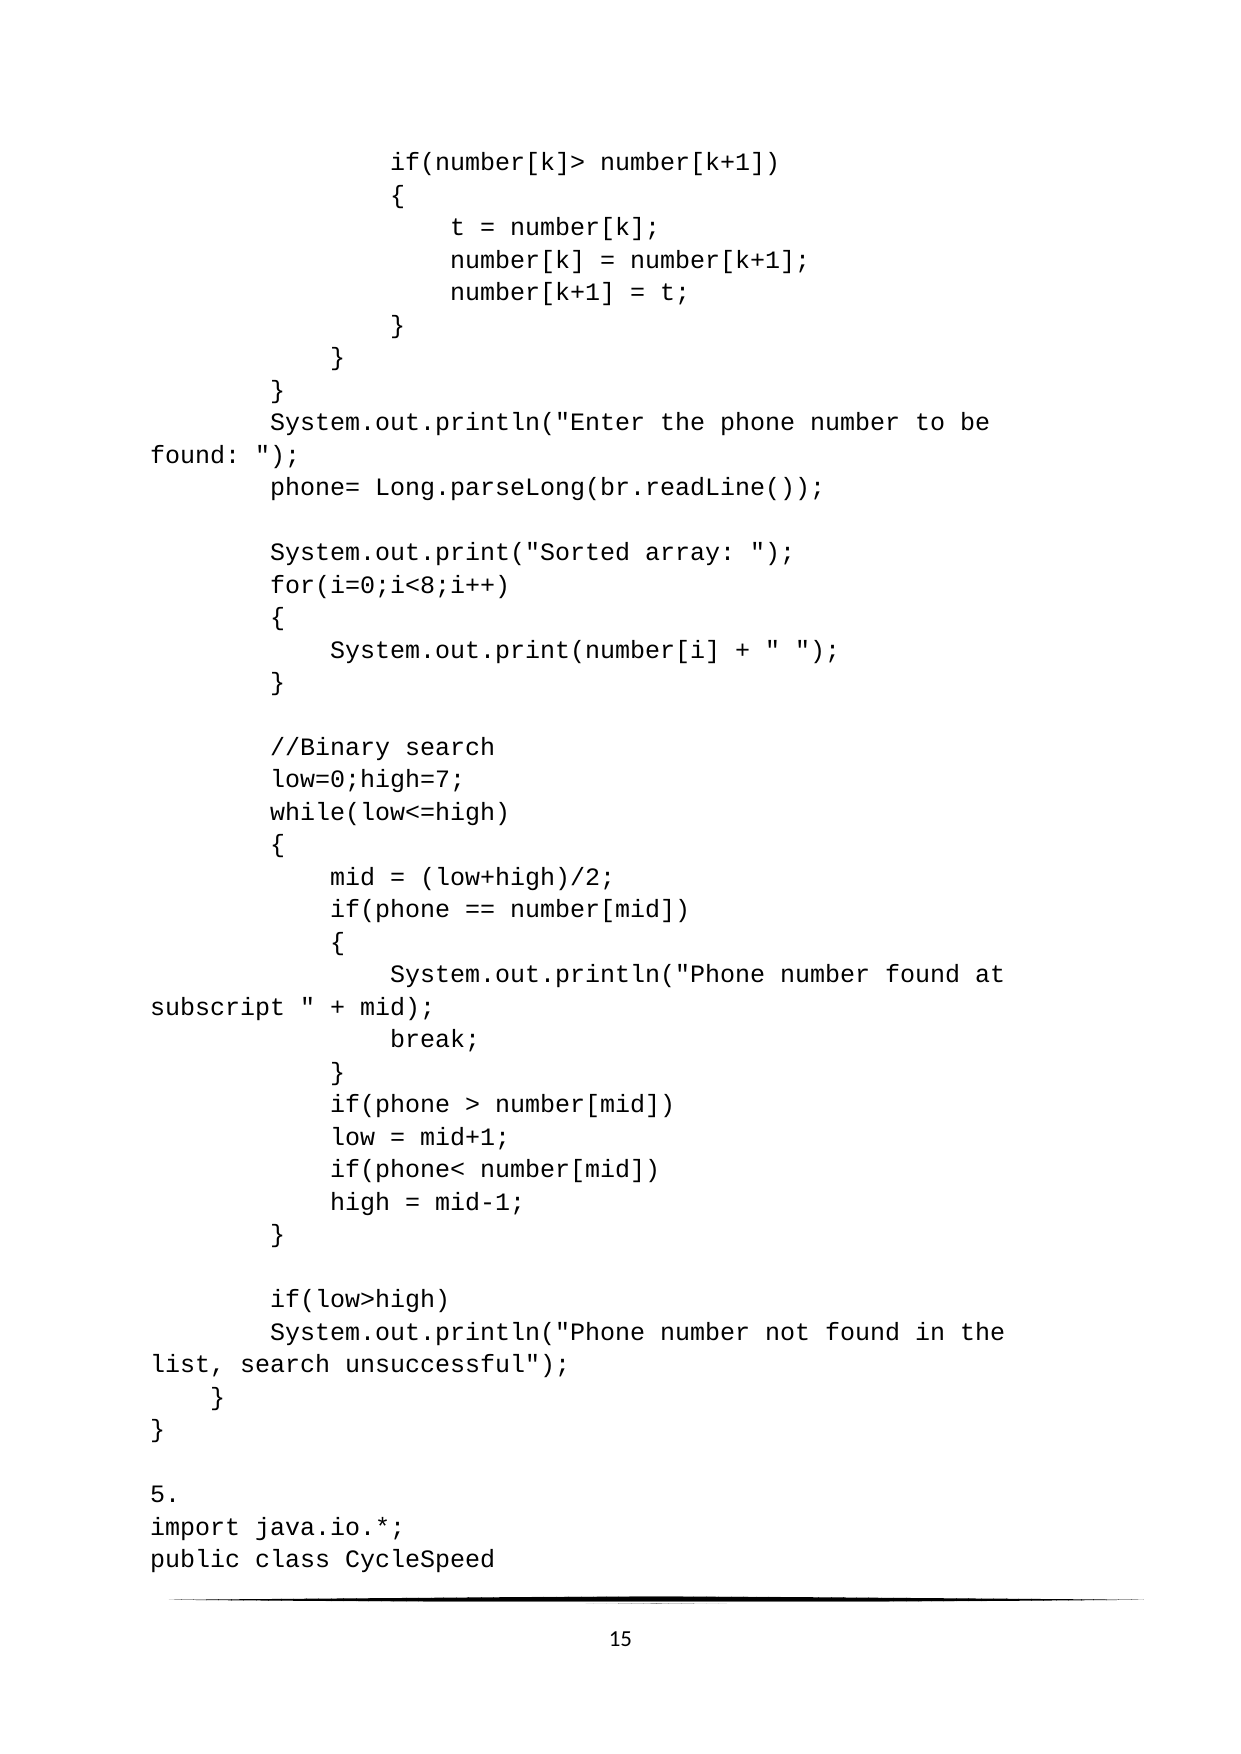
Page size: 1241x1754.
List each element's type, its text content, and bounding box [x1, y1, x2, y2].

text public class CycleSpeed [150, 1547, 1090, 1575]
text System.out.println("Enter the phone number to be found: "); [150, 410, 1090, 471]
text number[k] = number[k+1]; [150, 247, 1090, 276]
text while(low<=high) [150, 799, 1090, 828]
text } [150, 377, 1090, 406]
text number[k+1] = t; [150, 280, 1090, 308]
picture [168, 1596, 1144, 1604]
text if(phone == number[mid]) [150, 897, 1090, 925]
text System.out.print("Sorted array: "); [150, 540, 1090, 568]
text } [150, 1059, 1090, 1088]
text System.out.println("Phone number not found in the list, search unsuccessful"); [150, 1319, 1090, 1380]
text if(phone > number[mid]) [150, 1092, 1090, 1120]
text { [150, 605, 1090, 633]
text } [150, 1384, 1090, 1412]
text } [150, 1222, 1090, 1250]
text phone= Long.parseLong(br.readLine()); [150, 475, 1090, 503]
text if(phone< number[mid]) [150, 1157, 1090, 1185]
text high = mid-1; [150, 1189, 1090, 1218]
text if(low>high) [150, 1287, 1090, 1315]
text } [150, 312, 1090, 341]
text { [150, 182, 1090, 211]
text low=0;high=7; [150, 767, 1090, 795]
text break; [150, 1027, 1090, 1055]
text 5. [150, 1482, 1090, 1510]
text for(i=0;i<8;i++) [150, 572, 1090, 601]
text mid = (low+high)/2; [150, 864, 1090, 893]
text } [150, 670, 1090, 698]
text System.out.print(number[i] + " "); [150, 637, 1090, 666]
text } [150, 1417, 1090, 1445]
text } [150, 345, 1090, 373]
text t = number[k]; [150, 215, 1090, 243]
text System.out.println("Phone number found at subscript " + mid); [150, 962, 1090, 1023]
text low = mid+1; [150, 1124, 1090, 1153]
text import java.io.*; [150, 1514, 1090, 1542]
text { [150, 929, 1090, 958]
text if(number[k]> number[k+1]) [150, 150, 1090, 178]
text //Binary search [150, 734, 1090, 763]
text { [150, 832, 1090, 860]
